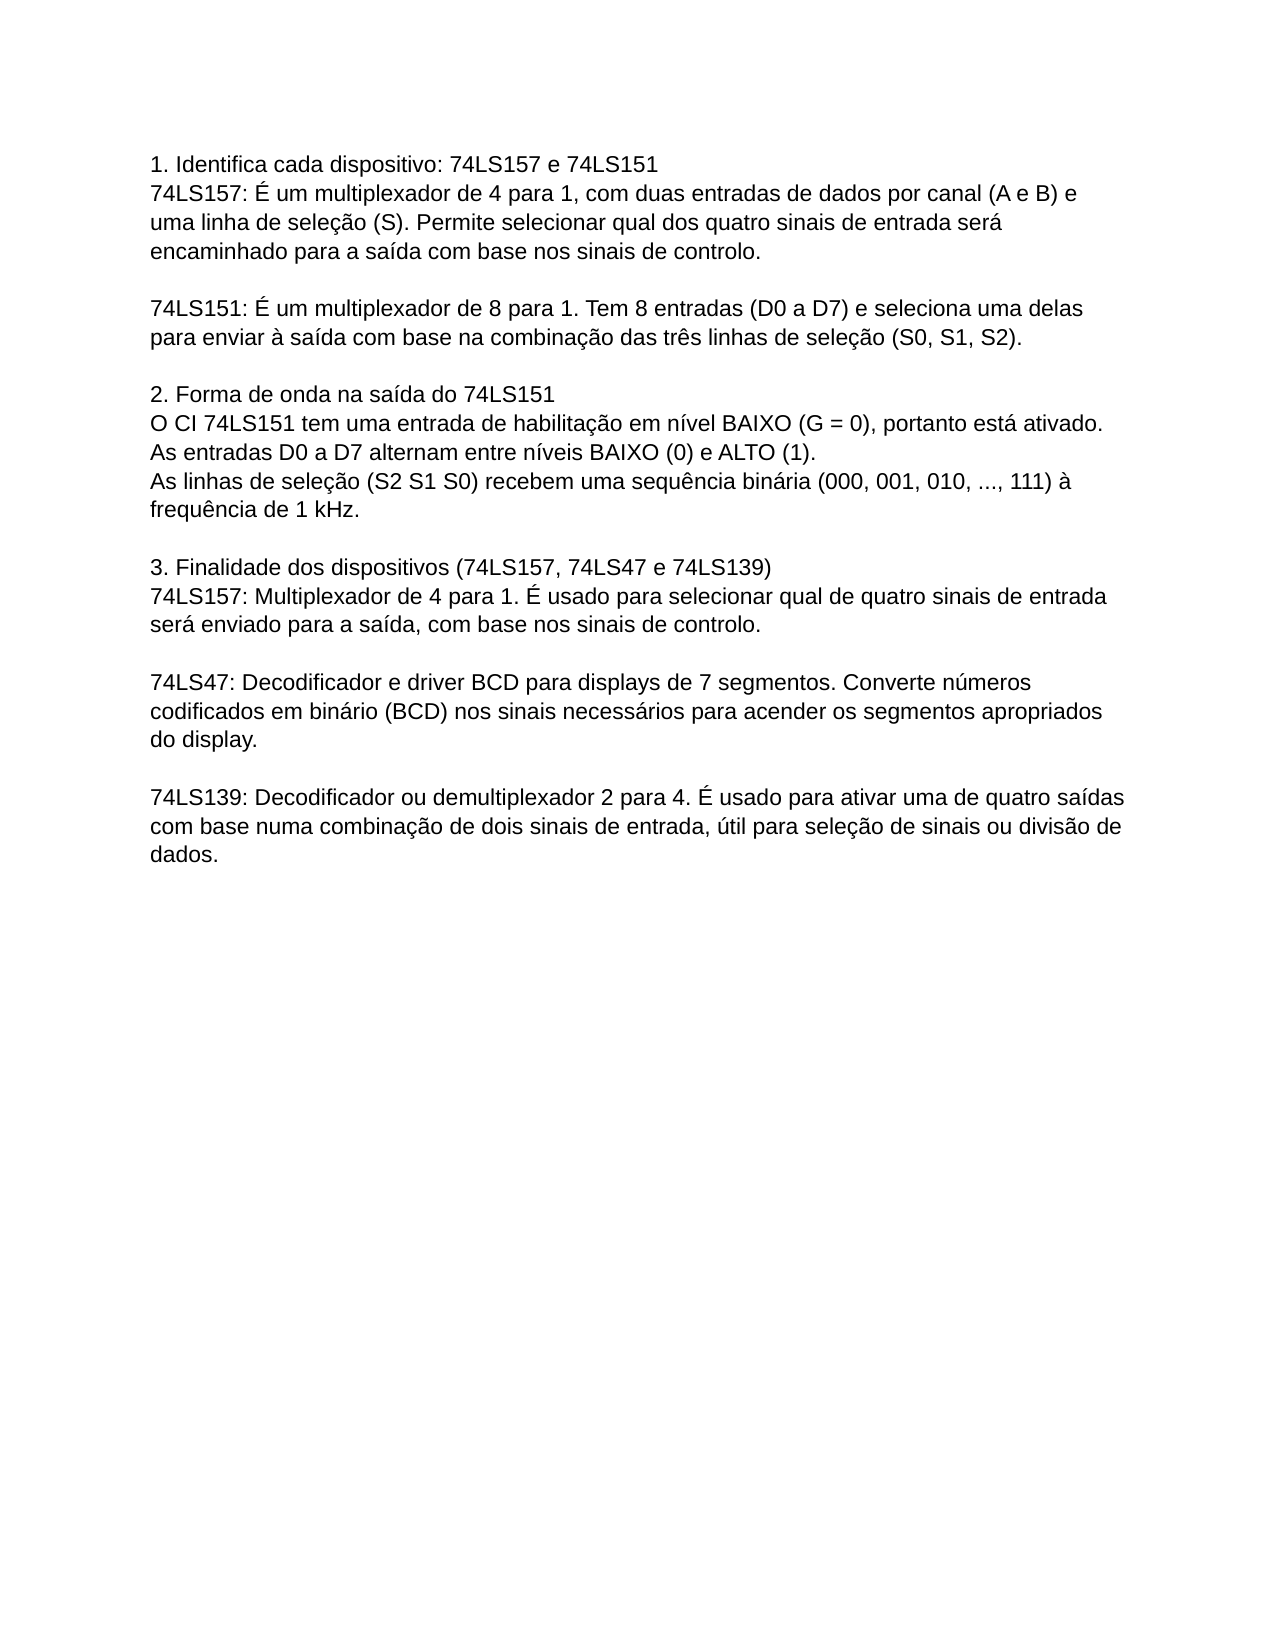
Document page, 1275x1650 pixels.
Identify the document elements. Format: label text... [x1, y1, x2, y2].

text 74LS151: É um multiplexador de 8 para 1. Tem 8 entradas (D0 a D7) e seleciona uma delas para enviar à saída com base na combinação das três linhas de seleção (S0, S1, S2). [150, 294, 1125, 351]
text 3. Finalidade dos dispositivos (74LS157, 74LS47 e 74LS139) [150, 552, 1125, 581]
text As entradas D0 a D7 alternam entre níveis BAIXO (0) e ALTO (1). [150, 437, 1125, 466]
text 74LS157: É um multiplexador de 4 para 1, com duas entradas de dados por canal (A e B) e uma linha de seleção (S). Permite selecionar qual dos quatro sinais de entrada será encaminhado para a saída com base nos sinais de controlo. [150, 179, 1125, 265]
text 1. Identifica cada dispositivo: 74LS157 e 74LS151 [150, 150, 1125, 179]
text O CI 74LS151 tem uma entrada de habilitação em nível BAIXO (G = 0), portanto está ativado. [150, 409, 1125, 437]
text 74LS157: Multiplexador de 4 para 1. É usado para selecionar qual de quatro sinais de entrada será enviado para a saída, com base nos sinais de controlo. [150, 581, 1125, 639]
text As linhas de seleção (S2 S1 S0) recebem uma sequência binária (000, 001, 010, ..., 111) à frequência de 1 kHz. [150, 466, 1125, 524]
text 74LS139: Decodificador ou demultiplexador 2 para 4. É usado para ativar uma de quatro saídas com base numa combinação de dois sinais de entrada, útil para seleção de sinais ou divisão de dados. [150, 782, 1125, 869]
text 2. Forma de onda na saída do 74LS151 [150, 380, 1125, 409]
text 74LS47: Decodificador e driver BCD para displays de 7 segmentos. Converte números codificados em binário (BCD) nos sinais necessários para acender os segmentos apropriados do display. [150, 667, 1125, 754]
